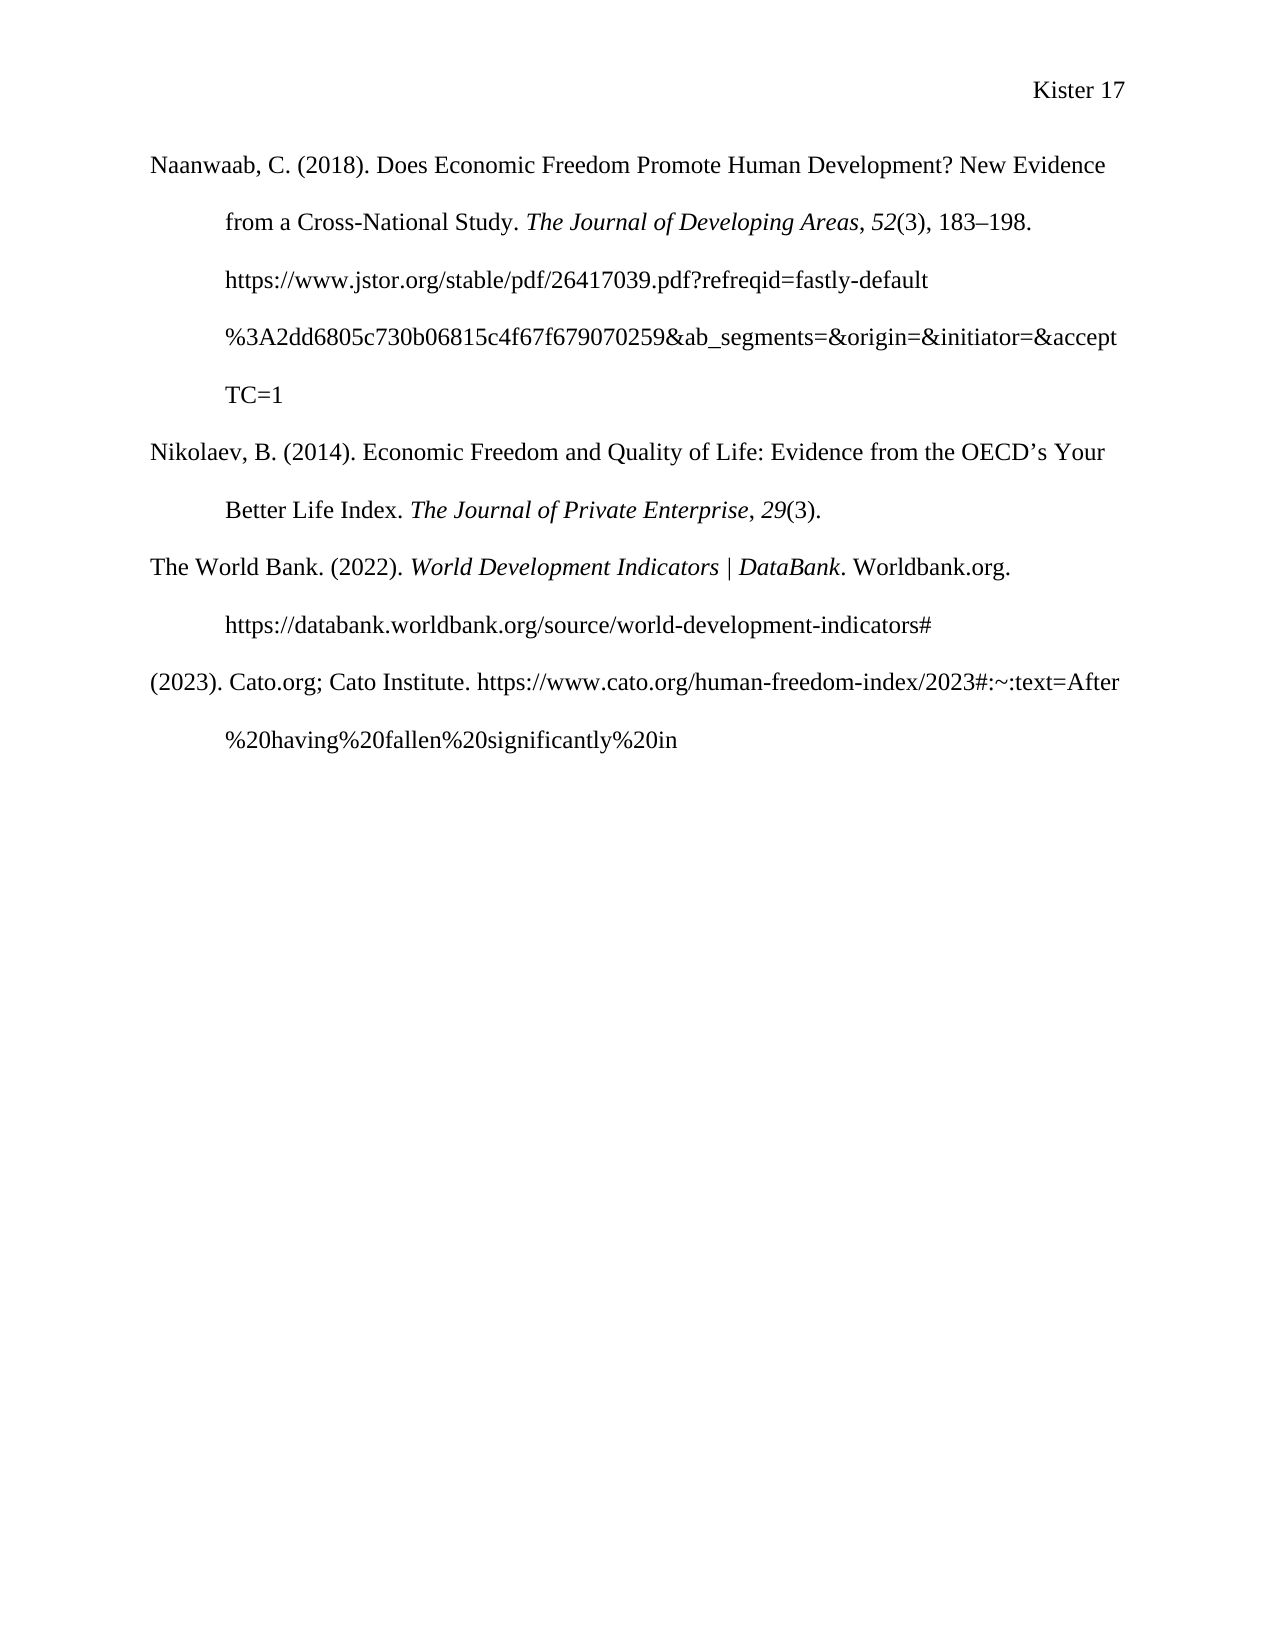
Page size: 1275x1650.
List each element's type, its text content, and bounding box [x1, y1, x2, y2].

text (2023). Cato.org; Cato Institute. https://www.cato.org/human-freedom-index/2023#:~:text=After%20having%20fallen%20significantly%20in [150, 667, 1125, 754]
text Naanwaab, C. (2018). Does Economic Freedom Promote Human Development? New Evidence from a Cross-National Study. The Journal of Developing Areas, 52(3), 183–198. https://www.jstor.org/stable/pdf/26417039.pdf?refreqid=fastly-default%3A2dd6805c730b06815c4f67f679070259&ab_segments=&origin=&initiator=&acceptTC=1 [150, 150, 1125, 409]
text The World Bank. (2022). World Development Indicators | DataBank. Worldbank.org. https://databank.worldbank.org/source/world-development-indicators# [150, 552, 1125, 639]
text Nikolaev, B. (2014). Economic Freedom and Quality of Life: Evidence from the OECD’s Your Better Life Index. The Journal of Private Enterprise, 29(3). [150, 437, 1125, 524]
